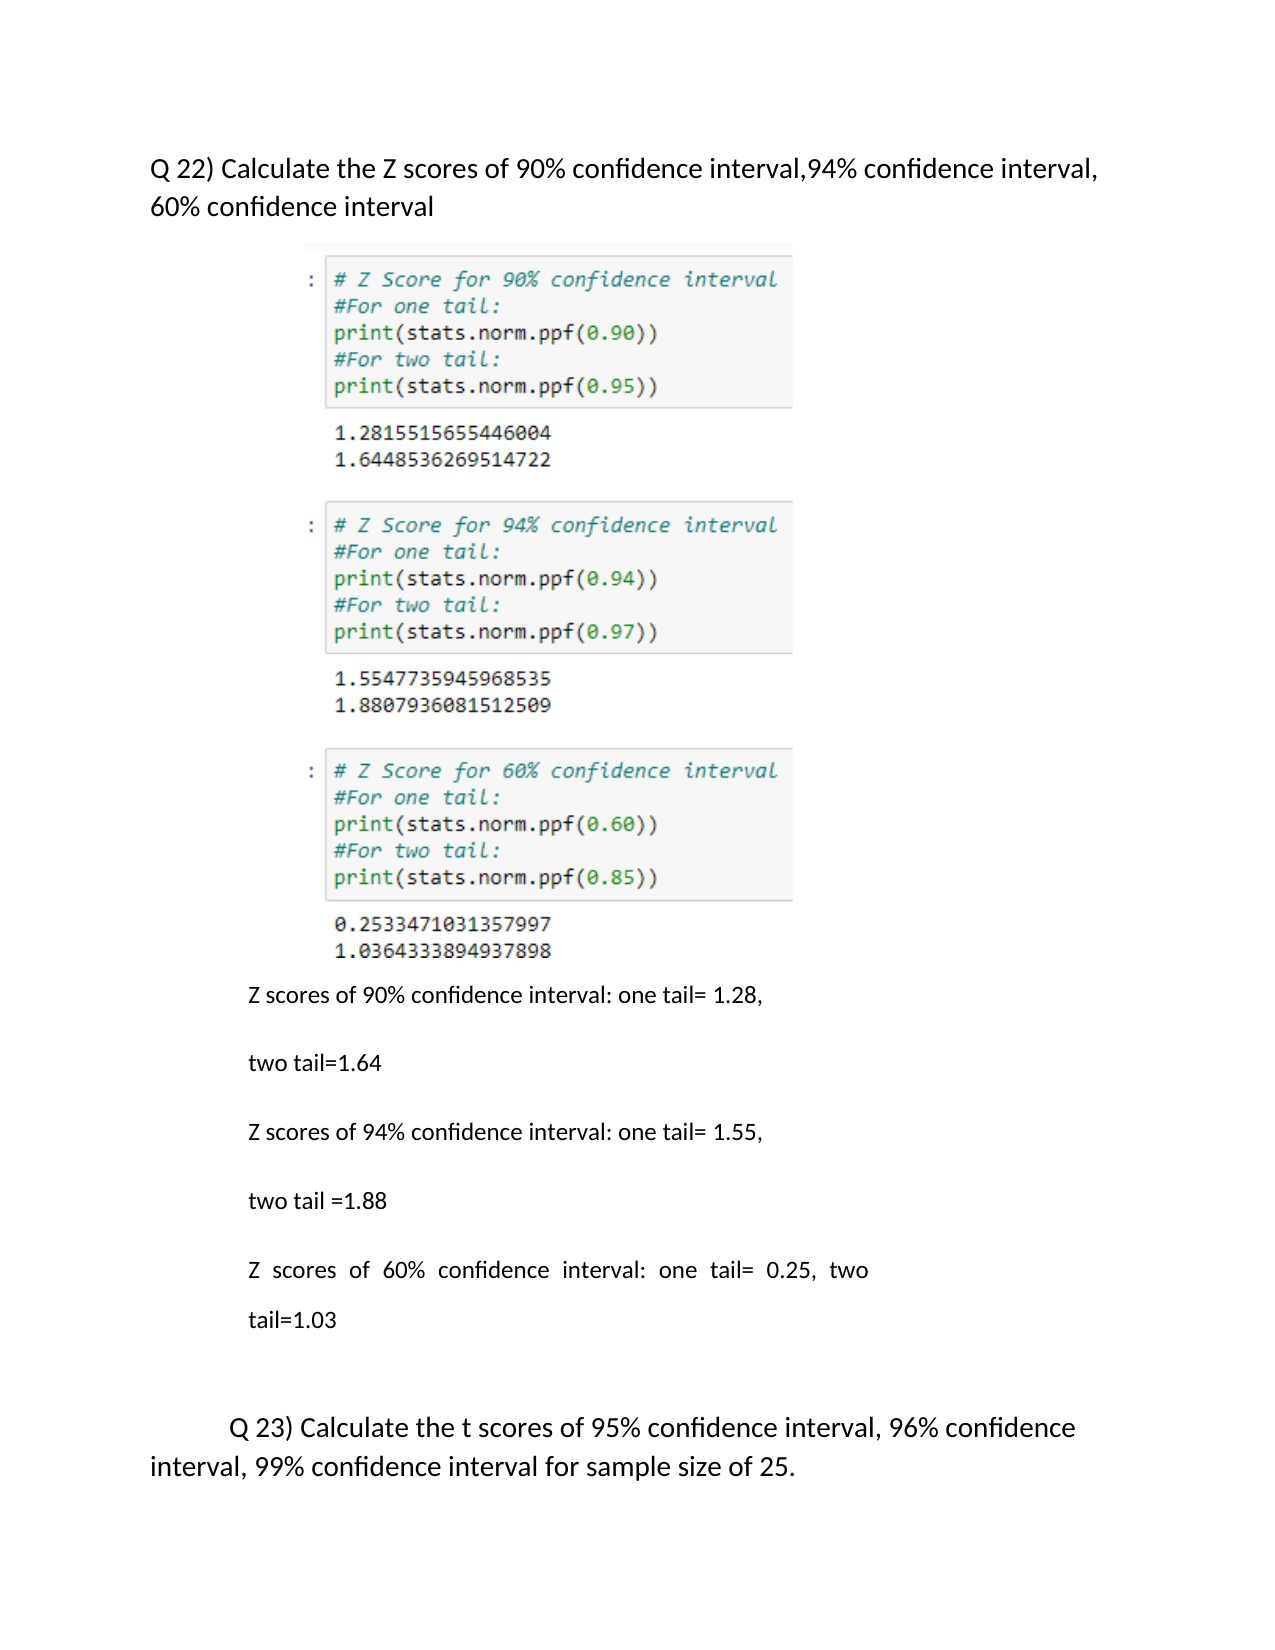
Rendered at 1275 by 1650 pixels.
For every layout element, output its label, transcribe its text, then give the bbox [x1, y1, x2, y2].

text Z scores of 94% confidence interval: one tail= 1.55, [248, 1116, 869, 1147]
text two tail =1.88 [248, 1185, 869, 1216]
text Q 23) Calculate the t scores of 95% confidence interval, 96% confidence interval, 99% confidence interval for sample size of 25. [150, 1409, 1125, 1484]
picture [305, 243, 793, 958]
text Z scores of 60% confidence interval: one tail= 0.25, two tail=1.03 [248, 1254, 869, 1335]
text Q 22) Calculate the Z scores of 90% confidence interval,94% confidence interval, 60% confidence interval [150, 150, 1125, 224]
text two tail=1.64 [248, 1048, 869, 1078]
text Z scores of 90% confidence interval: one tail= 1.28, [248, 979, 869, 1009]
